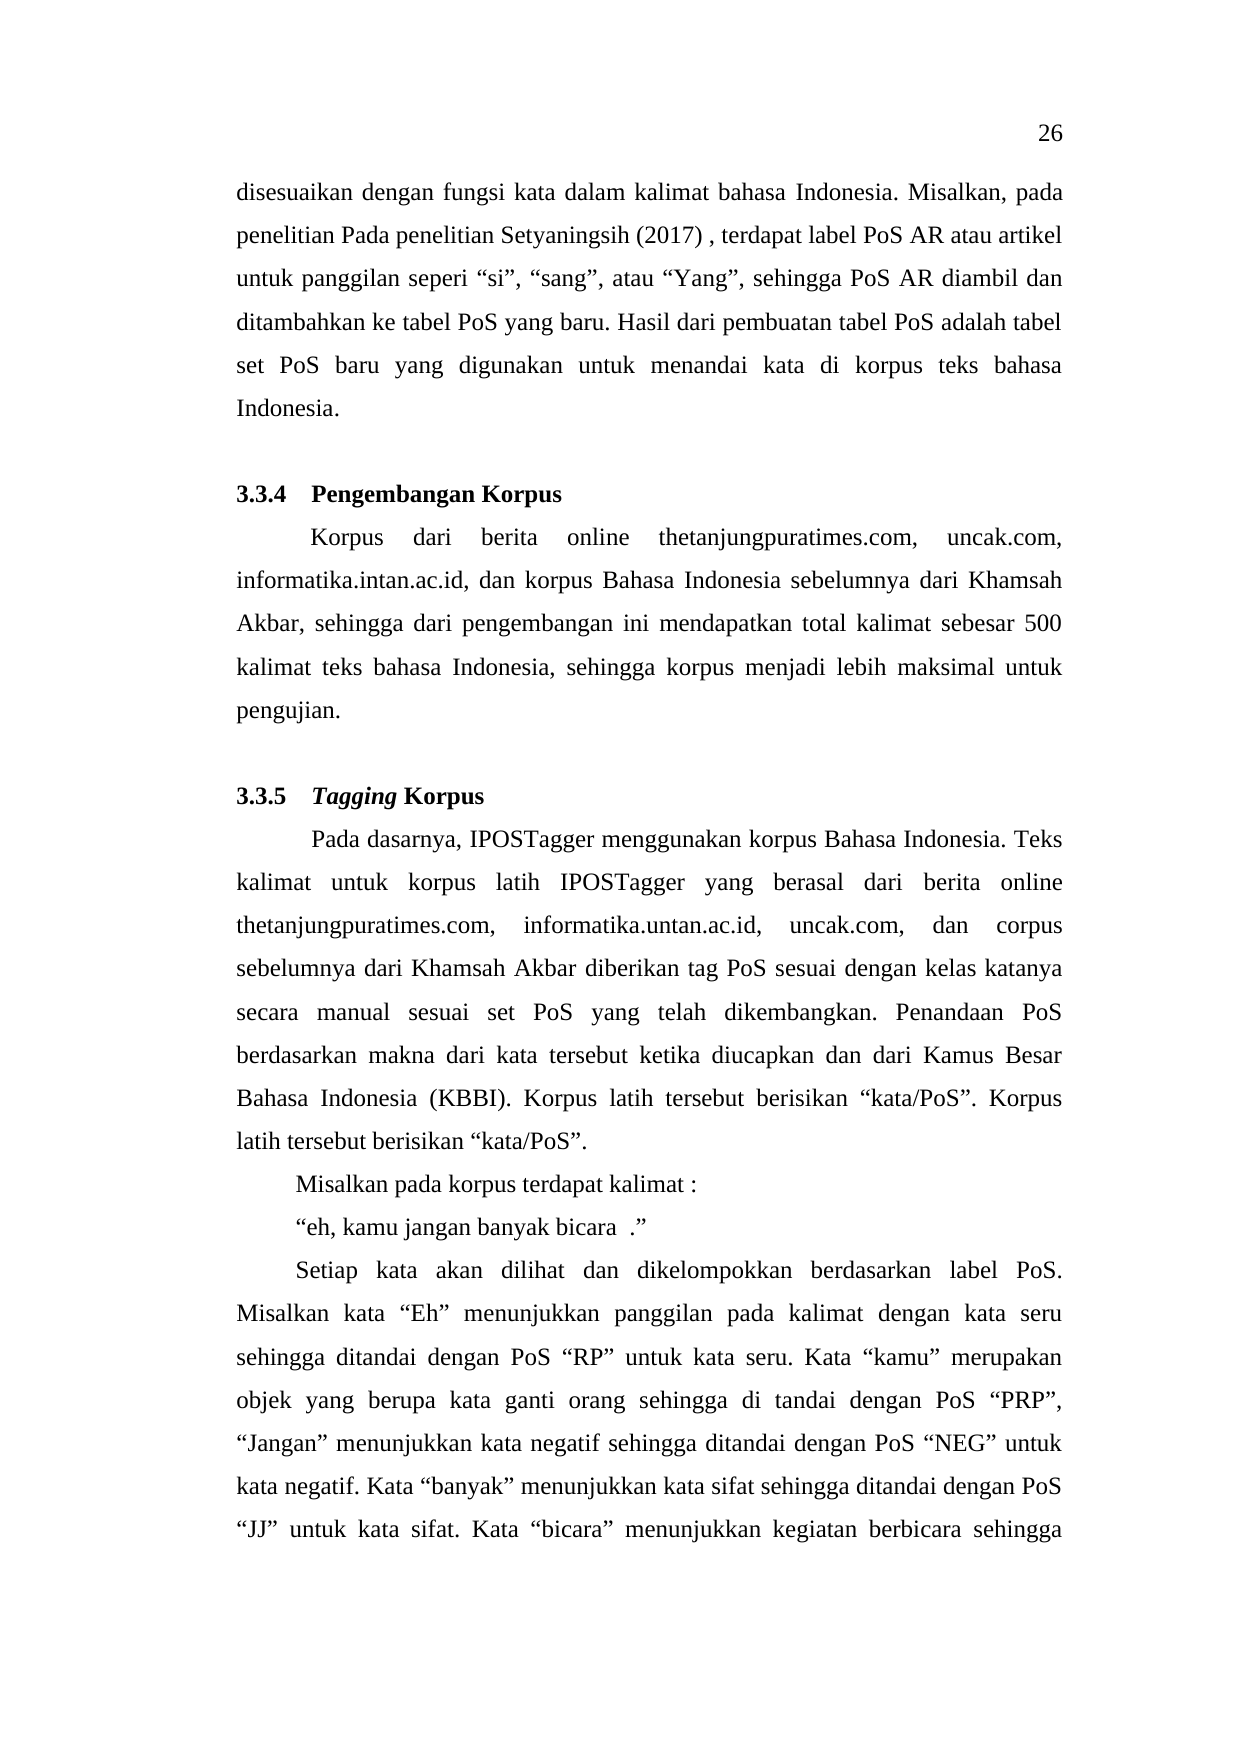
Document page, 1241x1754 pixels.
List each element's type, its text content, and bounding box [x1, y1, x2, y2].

list Pengembangan Korpus [236, 479, 1063, 508]
list Tagging Korpus [236, 781, 1063, 810]
text Pada dasarnya, IPOSTagger menggunakan korpus Bahasa Indonesia. Teks kalimat untuk korpus latih IPOSTagger yang berasal dari berita online thetanjungpuratimes.com, informatika.untan.ac.id, uncak.com, dan corpus sebelumnya dari Khamsah Akbar diberikan tag PoS sesuai dengan kelas katanya secara manual sesuai set PoS yang telah dikembangkan. Penandaan PoS berdasarkan makna dari kata tersebut ketika diucapkan dan dari Kamus Besar Bahasa Indonesia (KBBI). Korpus latih tersebut berisikan “kata/PoS”. Korpus latih tersebut berisikan “kata/PoS”. [236, 824, 1063, 1155]
text Misalkan pada korpus terdapat kalimat : [236, 1169, 1063, 1198]
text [236, 177, 1063, 422]
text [236, 1255, 1063, 1543]
text “eh, kamu jangan banyak bicara .” [236, 1212, 1063, 1241]
text Korpus dari berita online thetanjungpuratimes.com, uncak.com, informatika.intan.ac.id, dan korpus Bahasa Indonesia sebelumnya dari Khamsah Akbar, sehingga dari pengembangan ini mendapatkan total kalimat sebesar 500 kalimat teks bahasa Indonesia, sehingga korpus menjadi lebih maksimal untuk pengujian. [236, 522, 1063, 723]
